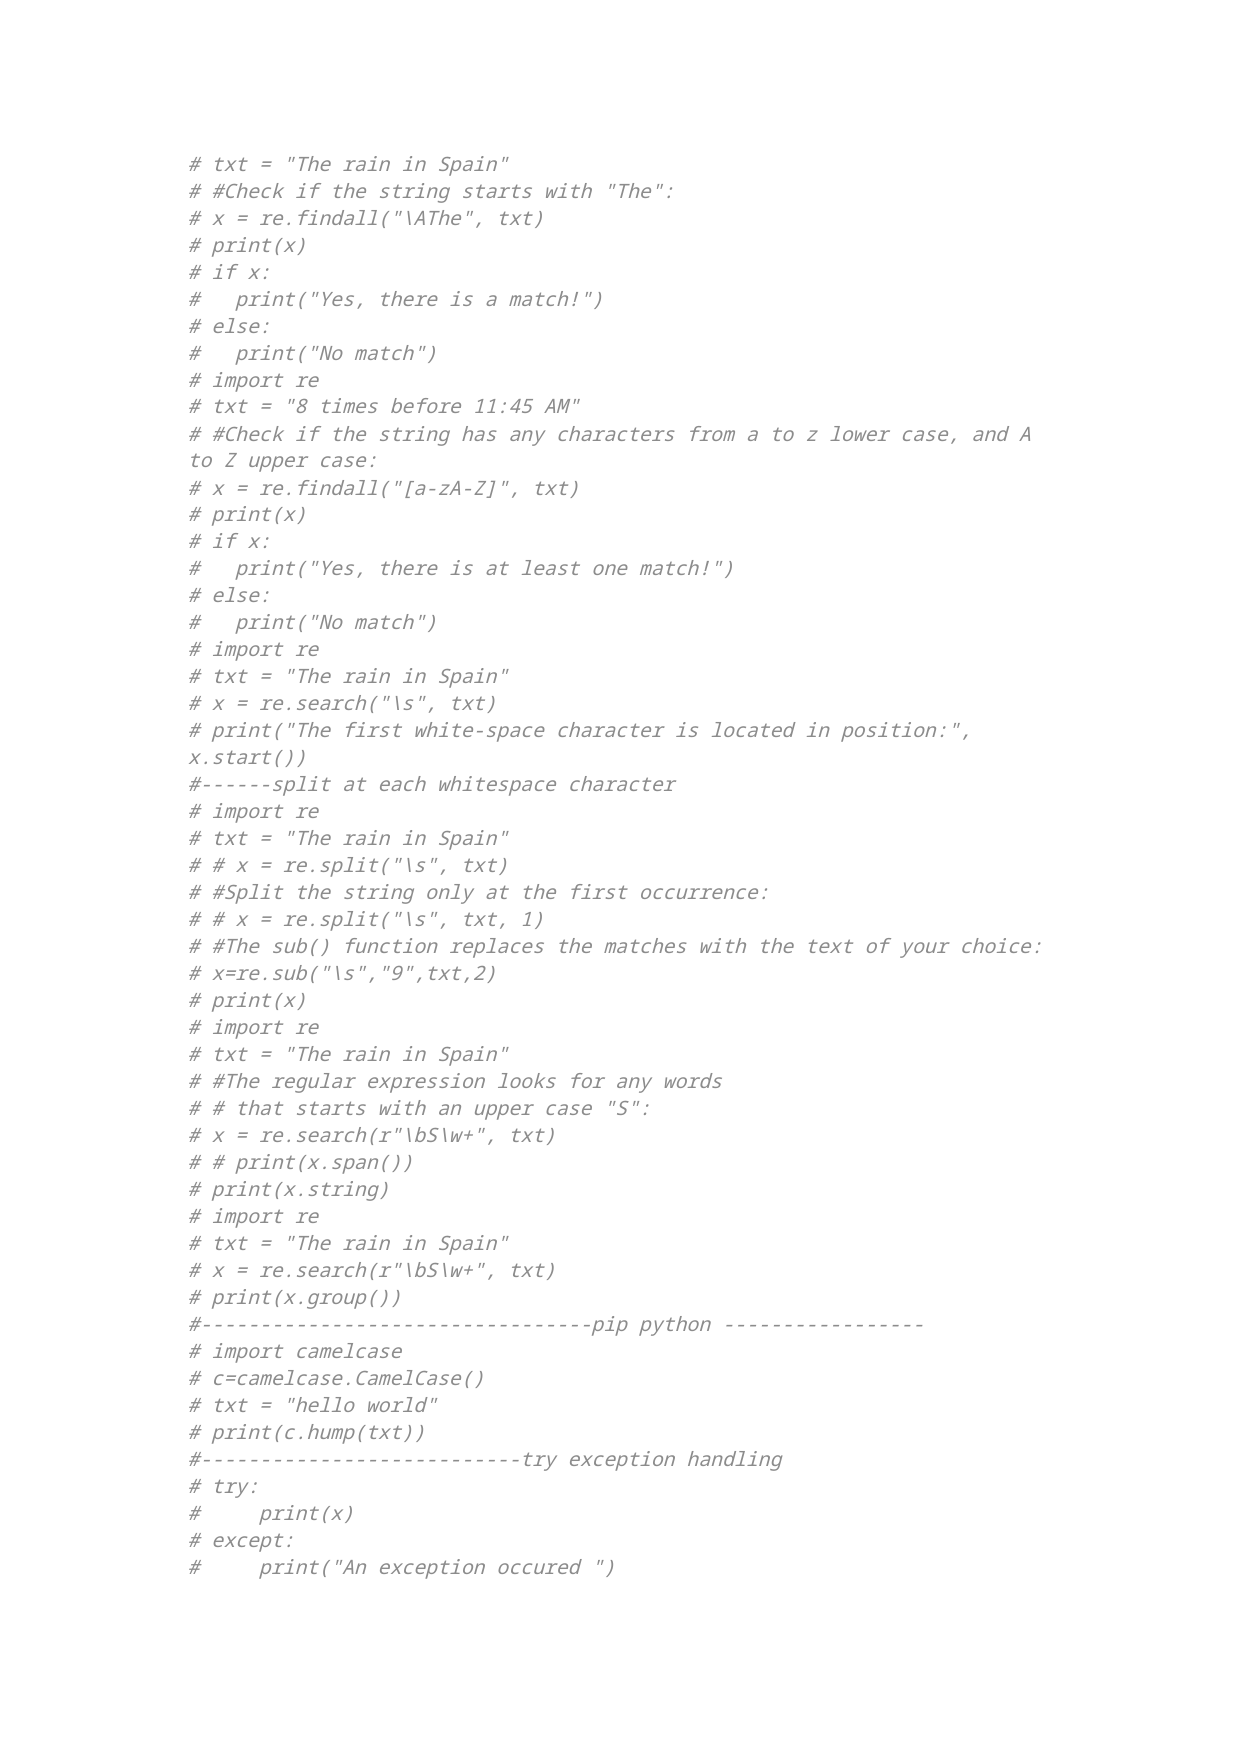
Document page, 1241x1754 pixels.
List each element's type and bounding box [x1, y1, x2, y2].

text [187, 150, 1053, 1580]
